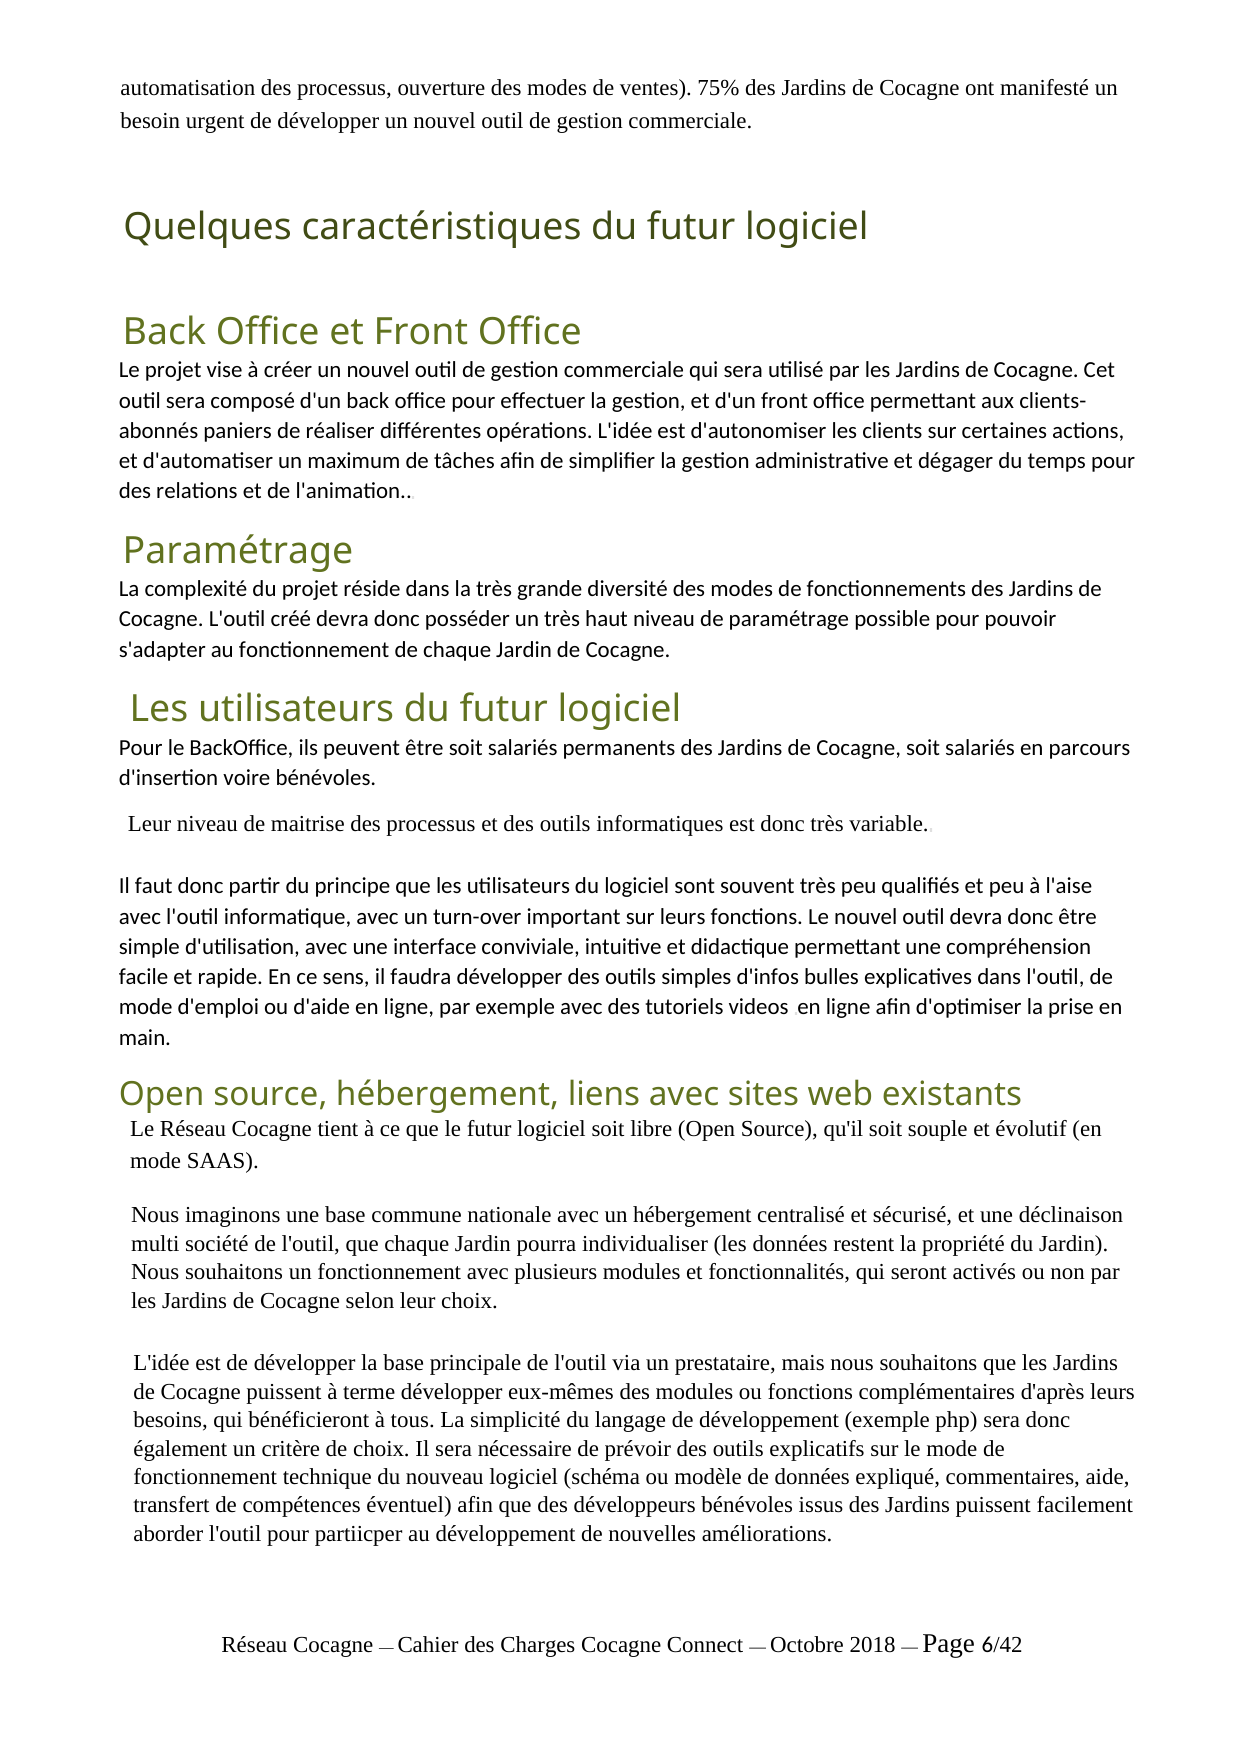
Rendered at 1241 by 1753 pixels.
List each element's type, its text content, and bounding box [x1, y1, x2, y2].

subtitle Quelques caractéristiques du futur logiciel [123, 199, 1137, 251]
text Nous imaginons une base commune nationale avec un hébergement centralisé et sécurisé, et une déclinaison multi société de l'outil, que chaque Jardin pourra individualiser (les données restent la propriété du Jardin). Nous souhaitons un fonctionnement avec plusieurs modules et fonctionnalités, qui seront activés ou non par les Jardins de Cocagne selon leur choix. [131, 1202, 1136, 1313]
subtitle Back Office et Front Office [122, 304, 1137, 356]
text Il faut donc partir du principe que les utilisateurs du logiciel sont souvent très peu qualifiés et peu à l'aise avec l'outil informatique, avec un turn-over important sur leurs fonctions. Le nouvel outil devra donc être simple d'utilisation, avec une interface conviviale, intuitive et didactique permettant une compréhension facile et rapide. En ce sens, il faudra développer des outils simples d'infos bulles explicatives dans l'outil, de mode d'emploi ou d'aide en ligne, par exemple avec des tutoriels videos en ligne afin d'optimiser la prise en main. [118, 872, 1137, 1051]
text L'idée est de développer la base principale de l'outil via un prestataire, mais nous souhaitons que les Jardins de Cocagne puissent à terme développer eux-mêmes des modules ou fonctions complémentaires d'après leurs besoins, qui bénéficieront à tous. La simplicité du langage de développement (exemple php) sera donc également un critère de choix. Il sera nécessaire de prévoir des outils explicatifs sur le mode de fonctionnement technique du nouveau logiciel (schéma ou modèle de données expliqué, commentaires, aide, transfert de compétences éventuel) afin que des développeurs bénévoles issus des Jardins puissent facilement aborder l'outil pour partiicper au développement de nouvelles améliorations. [133, 1349, 1136, 1546]
text Leur niveau de maitrise des processus et des outils informatiques est donc très variable. [128, 810, 1136, 836]
text Pour le BackOffice, ils peuvent être soit salariés permanents des Jardins de Cocagne, soit salariés en parcours d'insertion voire bénévoles. [118, 733, 1137, 791]
subtitle Paramétrage [122, 523, 1137, 574]
text Le projet vise à créer un nouvel outil de gestion commerciale qui sera utilisé par les Jardins de Cocagne. Cet outil sera composé d'un back office pour effectuer la gestion, et d'un front office permettant aux clients-abonnés paniers de réaliser différentes opérations. L'idée est d'autonomiser les clients sur certaines actions, et d'automatiser un maximum de tâches afin de simplifier la gestion administrative et dégager du temps pour des relations et de l'animation.. [118, 356, 1137, 504]
subtitle Les utilisateurs du futur logiciel [129, 682, 1137, 733]
text Le Réseau Cocagne tient à ce que le futur logiciel soit libre (Open Source), qu'il soit souple et évolutif (en mode SAAS). [130, 1115, 1136, 1174]
subtitle Open source, hébergement, liens avec sites web existants [118, 1069, 1137, 1115]
text La complexité du projet réside dans la très grande diversité des modes de fonctionnements des Jardins de Cocagne. L'outil créé devra donc posséder un très haut niveau de paramétrage possible pour pouvoir s'adapter au fonctionnement de chaque Jardin de Cocagne. [118, 574, 1137, 663]
text automatisation des processus, ouverture des modes de ventes). 75% des Jardins de Cocagne ont manifesté un besoin urgent de développer un nouvel outil de gestion commerciale. [120, 74, 1136, 134]
